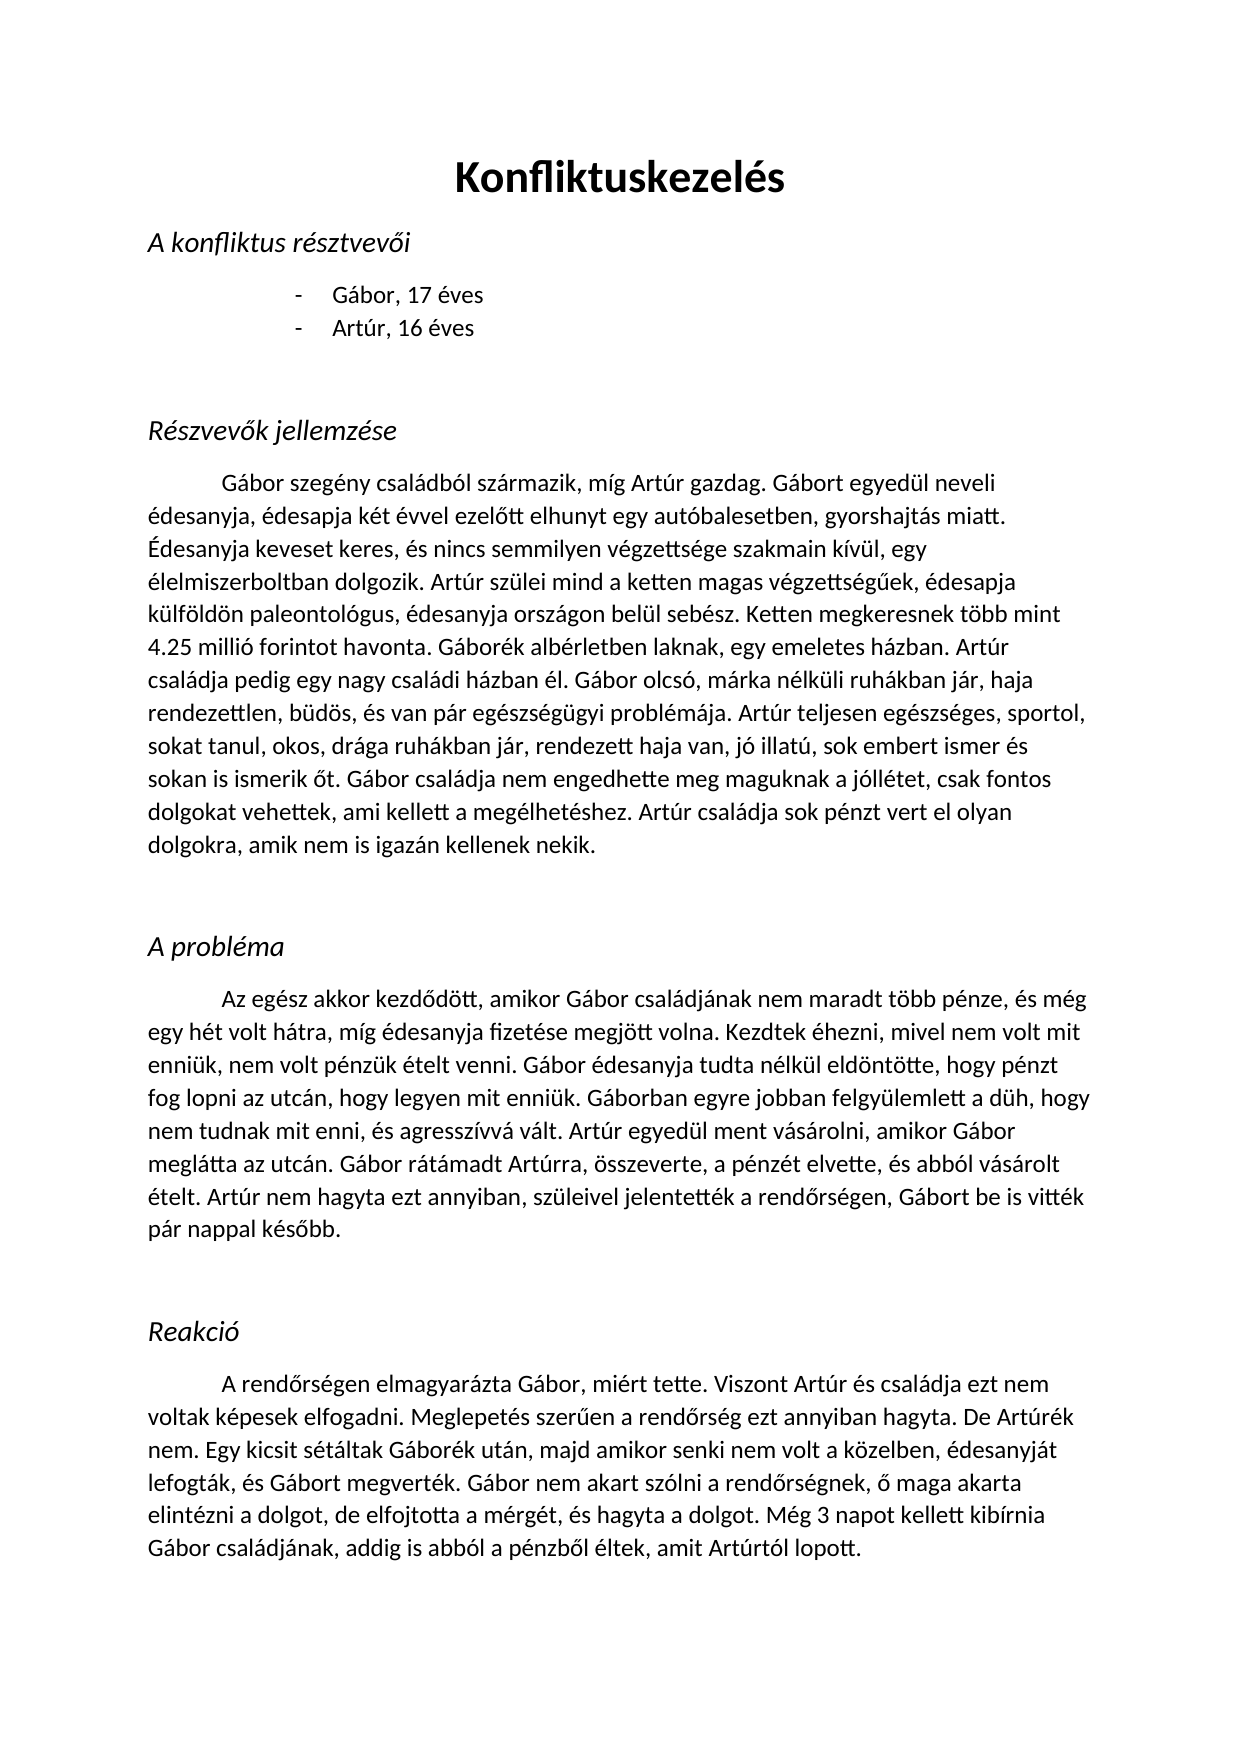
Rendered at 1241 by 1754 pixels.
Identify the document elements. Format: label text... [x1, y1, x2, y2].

text A rendőrségen elmagyarázta Gábor, miért tette. Viszont Artúr és családja ezt nem voltak képesek elfogadni. Meglepetés szerűen a rendőrség ezt annyiban hagyta. De Artúrék nem. Egy kicsit sétáltak Gáborék után, majd amikor senki nem volt a közelben, édesanyját lefogták, és Gábort megverték. Gábor nem akart szólni a rendőrségnek, ő maga akarta elintézni a dolgot, de elfojtotta a mérgét, és hagyta a dolgot. Még 3 napot kellett kibírnia Gábor családjának, addig is abból a pénzből éltek, amit Artúrtól lopott. [148, 1368, 1093, 1563]
text Részvevők jellemzése [148, 412, 1093, 447]
text A probléma [148, 928, 1093, 964]
text Reakció [148, 1313, 1093, 1348]
text Az egész akkor kezdődött, amikor Gábor családjának nem maradt több pénze, és még egy hét volt hátra, míg édesanyja fizetése megjött volna. Kezdtek éhezni, mivel nem volt mit enniük, nem volt pénzük ételt venni. Gábor édesanyja tudta nélkül eldöntötte, hogy pénzt fog lopni az utcán, hogy legyen mit enniük. Gáborban egyre jobban felgyülemlett a düh, hogy nem tudnak mit enni, és agresszívvá vált. Artúr egyedül ment vásárolni, amikor Gábor meglátta az utcán. Gábor rátámadt Artúrra, összeverte, a pénzét elvette, és abból vásárolt ételt. Artúr nem hagyta ezt annyiban, szüleivel jelentették a rendőrségen, Gábort be is vitték pár nappal később. [148, 983, 1093, 1244]
list Artúr, 16 éves [294, 313, 1093, 343]
list Gábor, 17 éves [294, 280, 1093, 310]
text Konfliktuskezelés [148, 148, 1093, 203]
text Gábor szegény családból származik, míg Artúr gazdag. Gábort egyedül neveli édesanyja, édesapja két évvel ezelőtt elhunyt egy autóbalesetben, gyorshajtás miatt. Édesanyja keveset keres, és nincs semmilyen végzettsége szakmain kívül, egy élelmiszerboltban dolgozik. Artúr szülei mind a ketten magas végzettségűek, édesapja külföldön paleontológus, édesanyja országon belül sebész. Ketten megkeresnek több mint 4.25 millió forintot havonta. Gáborék albérletben laknak, egy emeletes házban. Artúr családja pedig egy nagy családi házban él. Gábor olcsó, márka nélküli ruhákban jár, haja rendezettlen, büdös, és van pár egészségügyi problémája. Artúr teljesen egészséges, sportol, sokat tanul, okos, drága ruhákban jár, rendezett haja van, jó illatú, sok embert ismer és sokan is ismerik őt. Gábor családja nem engedhette meg maguknak a jóllétet, csak fontos dolgokat vehettek, ami kellett a megélhetéshez. Artúr családja sok pénzt vert el olyan dolgokra, amik nem is igazán kellenek nekik. [148, 467, 1093, 859]
text A konfliktus résztvevői [148, 224, 1093, 260]
